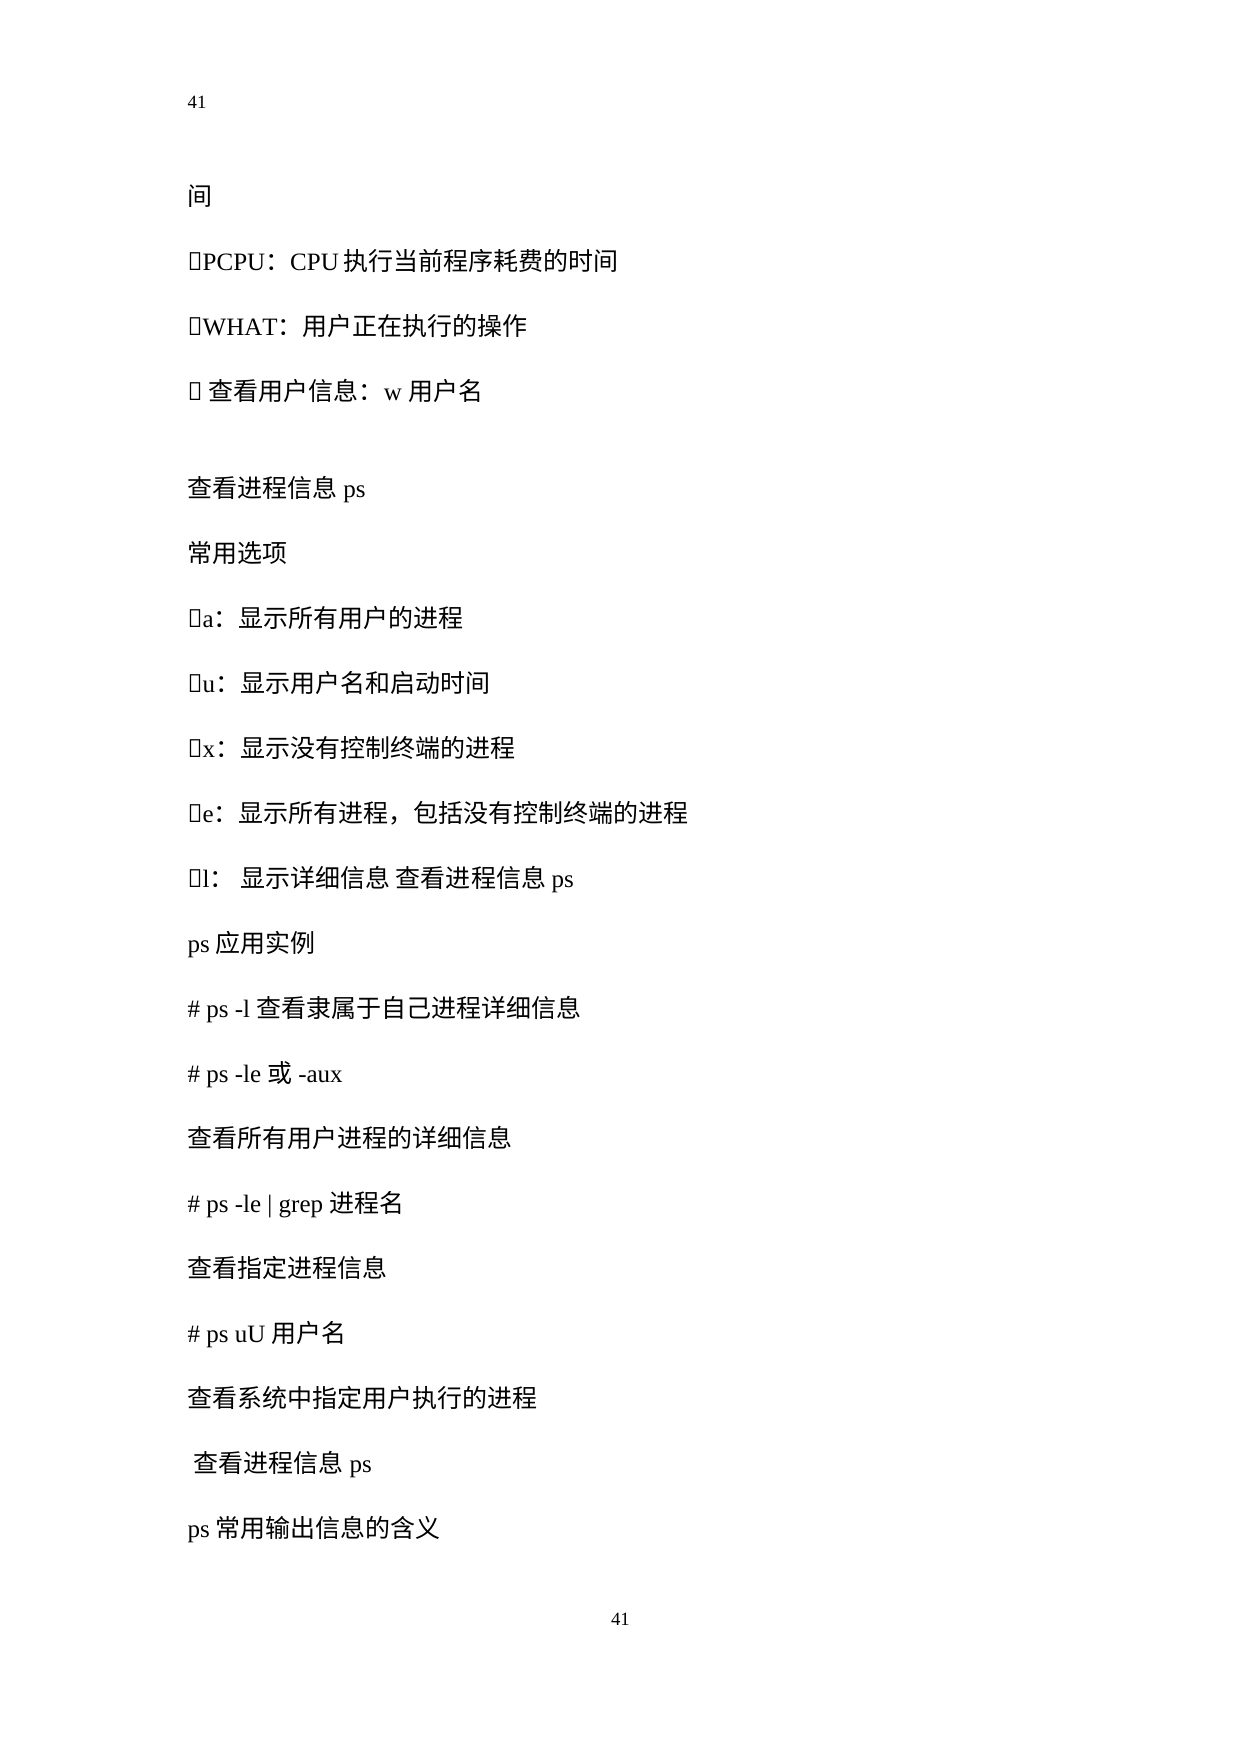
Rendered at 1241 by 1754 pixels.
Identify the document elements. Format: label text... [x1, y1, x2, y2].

text # ps uU 用户名 [187, 1299, 1053, 1364]
text 常用选项 [187, 519, 1053, 584]
text # ps -l 查看隶属于自己进程详细信息 [187, 974, 1053, 1039]
text PCPU：CPU执行当前程序耗费的时间 [187, 227, 1053, 292]
text # ps -le | grep 进程名 [187, 1169, 1053, 1234]
text x：显示没有控制终端的进程 [187, 714, 1053, 779]
text  查看用户信息：w 用户名 [187, 357, 1053, 422]
text WHAT：用户正在执行的操作 [187, 292, 1053, 357]
text ps应用实例 [187, 909, 1053, 974]
text ps常用输出信息的含义 [187, 1494, 1053, 1559]
text a：显示所有用户的进程 [187, 584, 1053, 649]
text # ps -le 或 -aux [187, 1039, 1053, 1104]
text l： 显示详细信息 查看进程信息 ps [187, 844, 1053, 909]
text 查看系统中指定用户执行的进程 [187, 1364, 1053, 1429]
text 查看进程信息 ps [187, 1429, 1053, 1494]
text 查看进程信息 ps [187, 454, 1053, 519]
text 查看指定进程信息 [187, 1234, 1053, 1299]
text u：显示用户名和启动时间 [187, 649, 1053, 714]
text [187, 162, 1053, 227]
text e：显示所有进程，包括没有控制终端的进程 [187, 779, 1053, 844]
text 查看所有用户进程的详细信息 [187, 1104, 1053, 1169]
